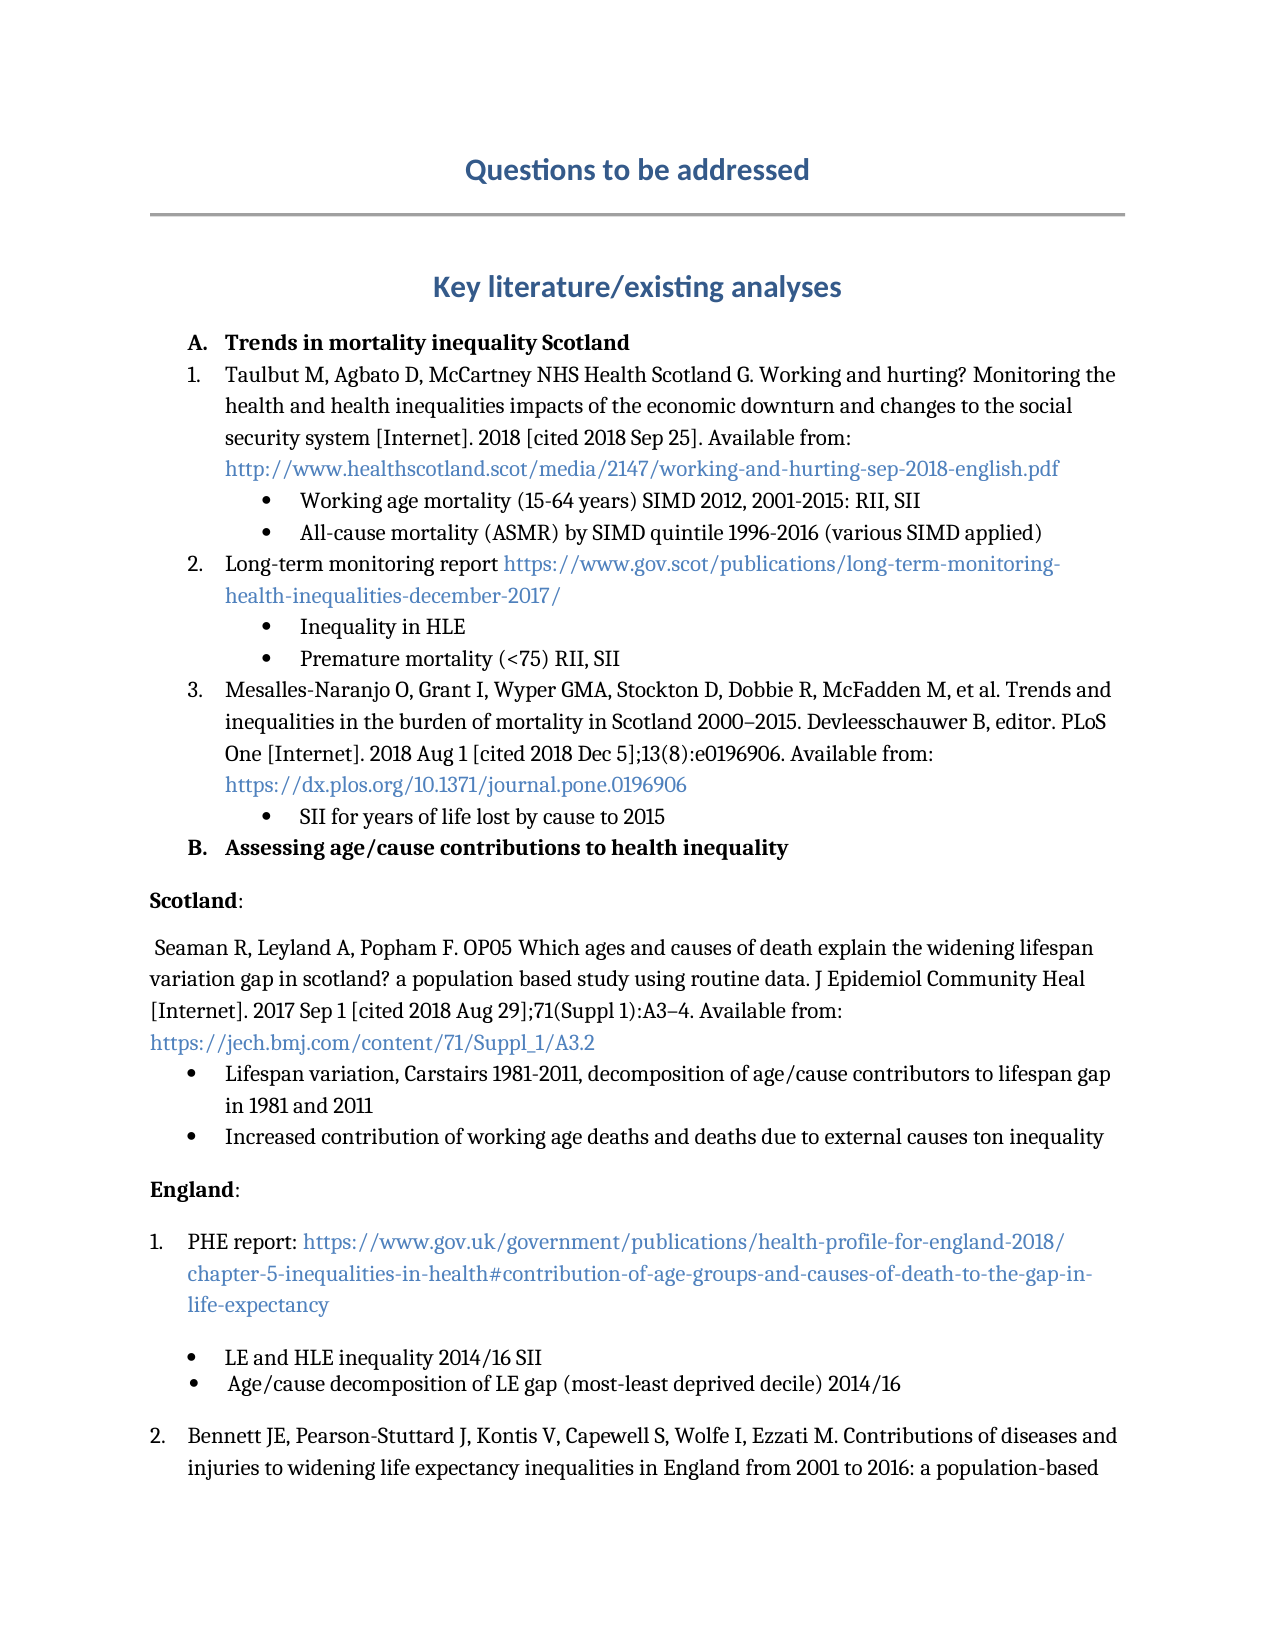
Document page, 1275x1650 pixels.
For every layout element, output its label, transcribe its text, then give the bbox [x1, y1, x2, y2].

list Taulbut M, Agbato D, McCartney NHS Health Scotland G. Working and hurting? Monitoring the health and health inequalities impacts of the economic downturn and changes to the social security system [Internet]. 2018 [cited 2018 Sep 25]. Available from: http://www.healthscotland.scot/media/2147/working-and-hurting-sep-2018-english.pdf [187, 362, 1125, 483]
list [150, 1423, 1125, 1481]
list Assessing age/cause contributions to health inequality [187, 835, 1125, 861]
list Seaman R, Leyland A, Popham F. OP05 Which ages and causes of death explain the widening lifespan variation gap in scotland? a population based study using routine data. J Epidemiol Community Heal [Internet]. 2017 Sep 1 [cited 2018 Aug 29];71(Suppl 1):A3–4. Available from: https://jech.bmj.com/content/71/Suppl_1/A3.2 [150, 934, 1125, 1056]
text Scotland: [150, 887, 1125, 914]
list Long-term monitoring report https://www.gov.scot/publications/long-term-monitoring-health-inequalities-december-2017/ [187, 551, 1125, 609]
list Inequality in HLE [262, 614, 1125, 640]
list Mesalles-Naranjo O, Grant I, Wyper GMA, Stockton D, Dobbie R, McFadden M, et al. Trends and inequalities in the burden of mortality in Scotland 2000–2015. Devleesschauwer B, editor. PLoS One [Internet]. 2018 Aug 1 [cited 2018 Dec 5];13(8):e0196906. Available from: https://dx.plos.org/10.1371/journal.pone.0196906 [187, 677, 1125, 798]
list Age/cause decomposition of LE gap (most-least deprived decile) 2014/16 [190, 1371, 1125, 1397]
list PHE report: https://www.gov.uk/government/publications/health-profile-for-england-2018/chapter-5-inequalities-in-health#contribution-of-age-groups-and-causes-of-death-to-the-gap-in-life-expectancy [150, 1229, 1125, 1318]
list Lifespan variation, Carstairs 1981-2011, decomposition of age/cause contributors to lifespan gap in 1981 and 2011 [187, 1061, 1125, 1119]
list Trends in mortality inequality Scotland [187, 330, 1125, 356]
text England: [150, 1176, 1125, 1203]
list Working age mortality (15-64 years) SIMD 2012, 2001-2015: RII, SII [262, 488, 1125, 514]
list Increased contribution of working age deaths and deaths due to external causes ton inequality [187, 1124, 1125, 1150]
list LE and HLE inequality 2014/16 SII [187, 1344, 1125, 1371]
subtitle Key literature/existing analyses [150, 267, 1125, 305]
list SII for years of life lost by cause to 2015 [262, 803, 1125, 830]
list All-cause mortality (ASMR) by SIMD quintile 1996-2016 (various SIMD applied) [262, 519, 1125, 546]
subtitle Questions to be addressed [150, 150, 1125, 188]
list Premature mortality (<75) RII, SII [262, 646, 1125, 672]
